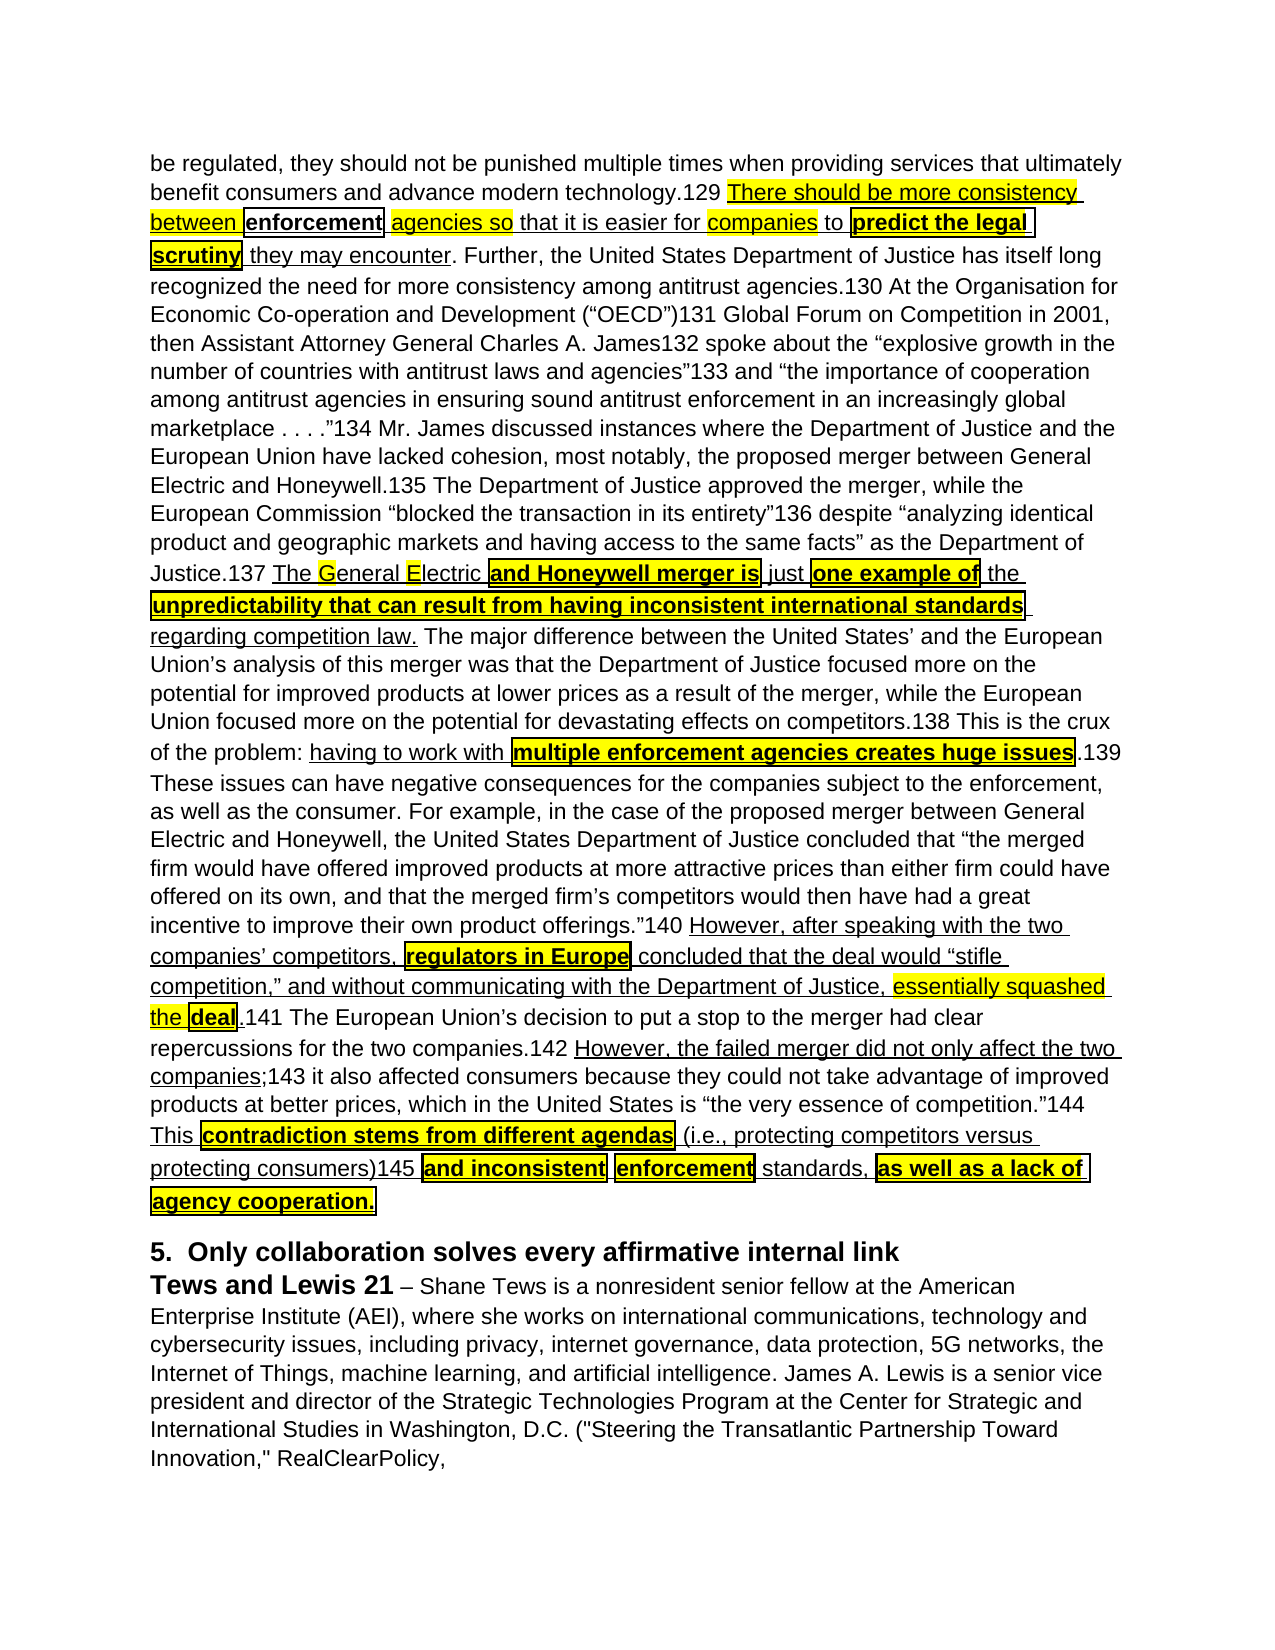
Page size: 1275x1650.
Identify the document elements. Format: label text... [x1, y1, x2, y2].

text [150, 1269, 1125, 1471]
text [150, 150, 1125, 1216]
subtitle Only collaboration solves every affirmative internal link [150, 1236, 1125, 1267]
